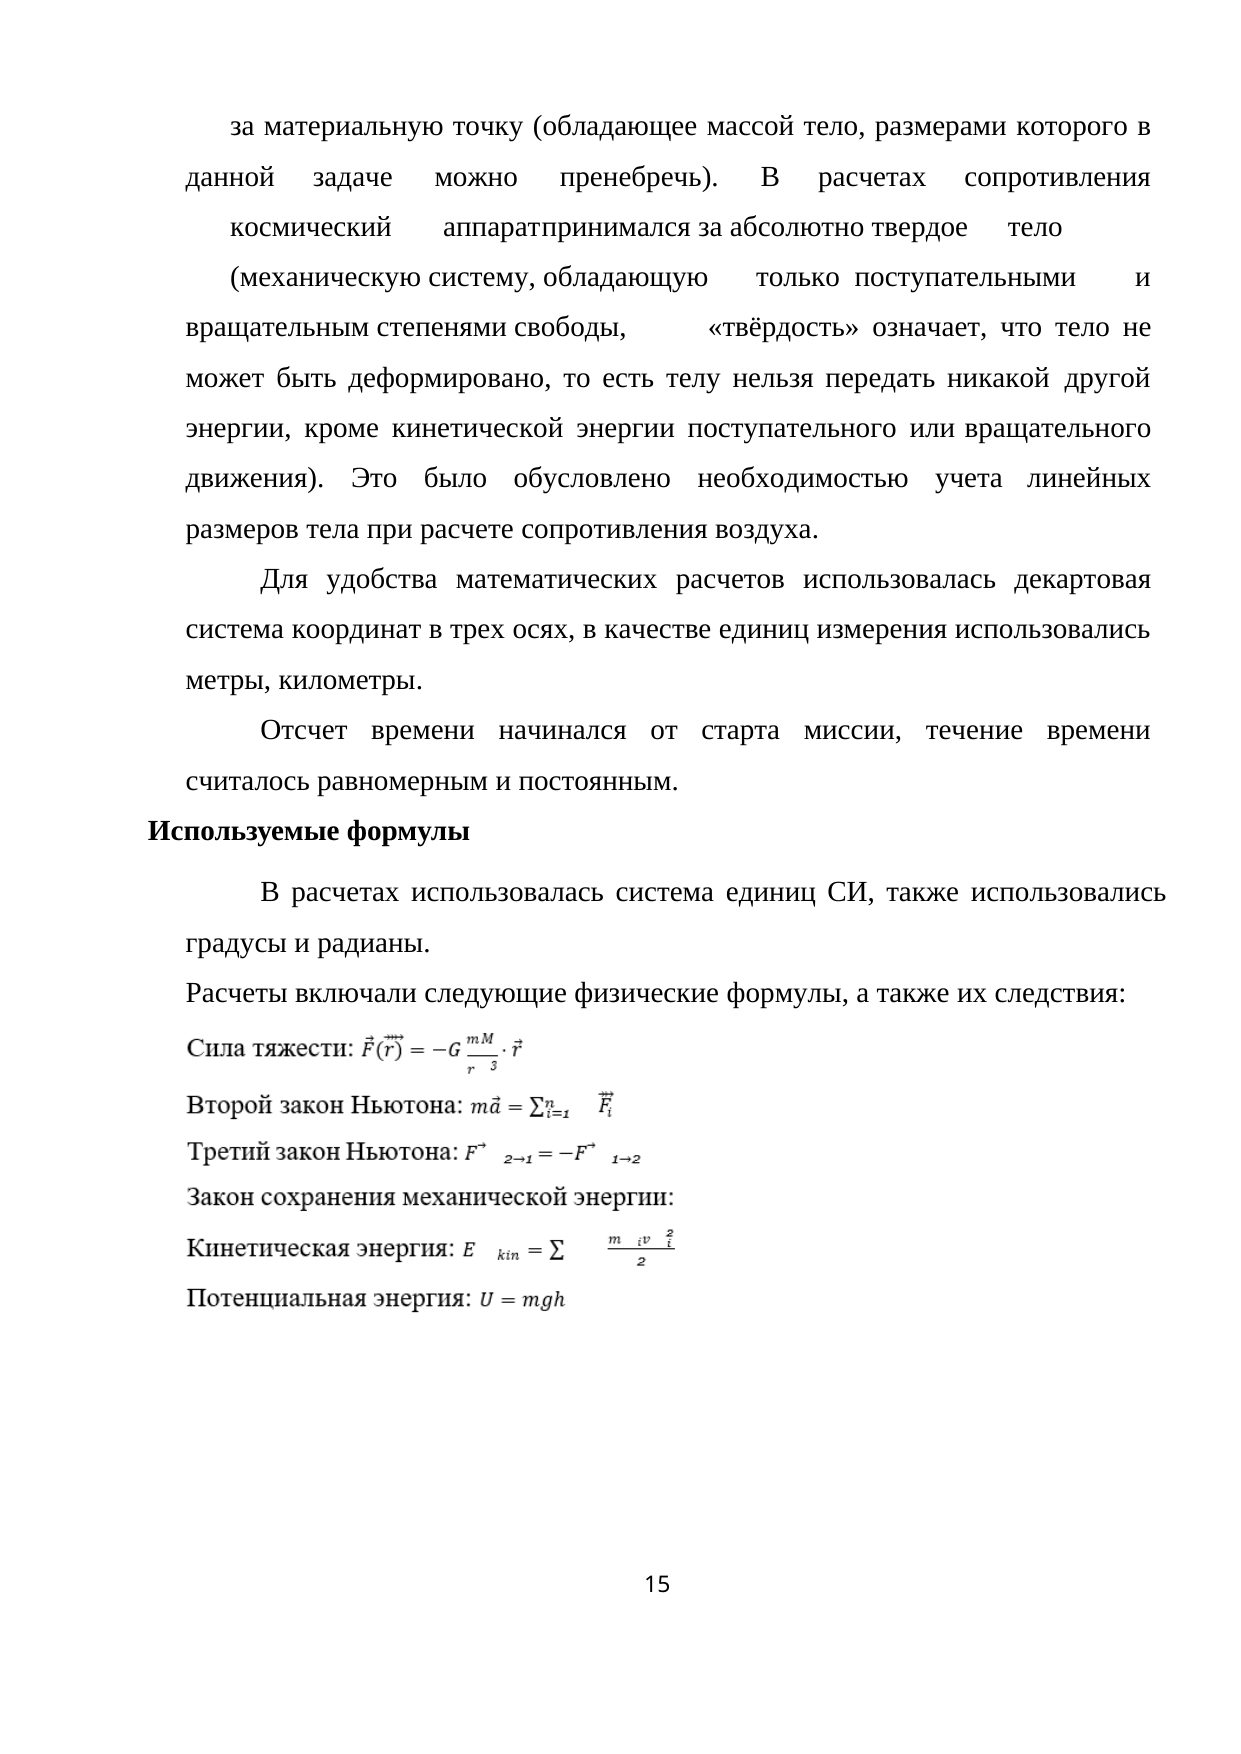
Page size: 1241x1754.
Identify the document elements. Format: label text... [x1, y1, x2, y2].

text Отсчет времени начинался от старта миссии, течение времени считалось равномерным и постоянным. [185, 712, 1151, 796]
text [185, 108, 1151, 544]
text В расчетах использовалась система единиц СИ, также использовались градусы и радианы. [185, 874, 1166, 958]
picture [183, 1025, 688, 1318]
text Расчеты включали следующие физические формулы, а также их следствия: [185, 975, 1166, 1009]
subtitle Используемые формулы [148, 813, 1166, 847]
text Для удобства математических расчетов использовалась декартовая система координат в трех осях, в качестве единиц измерения использовались метры, километры. [185, 561, 1151, 696]
